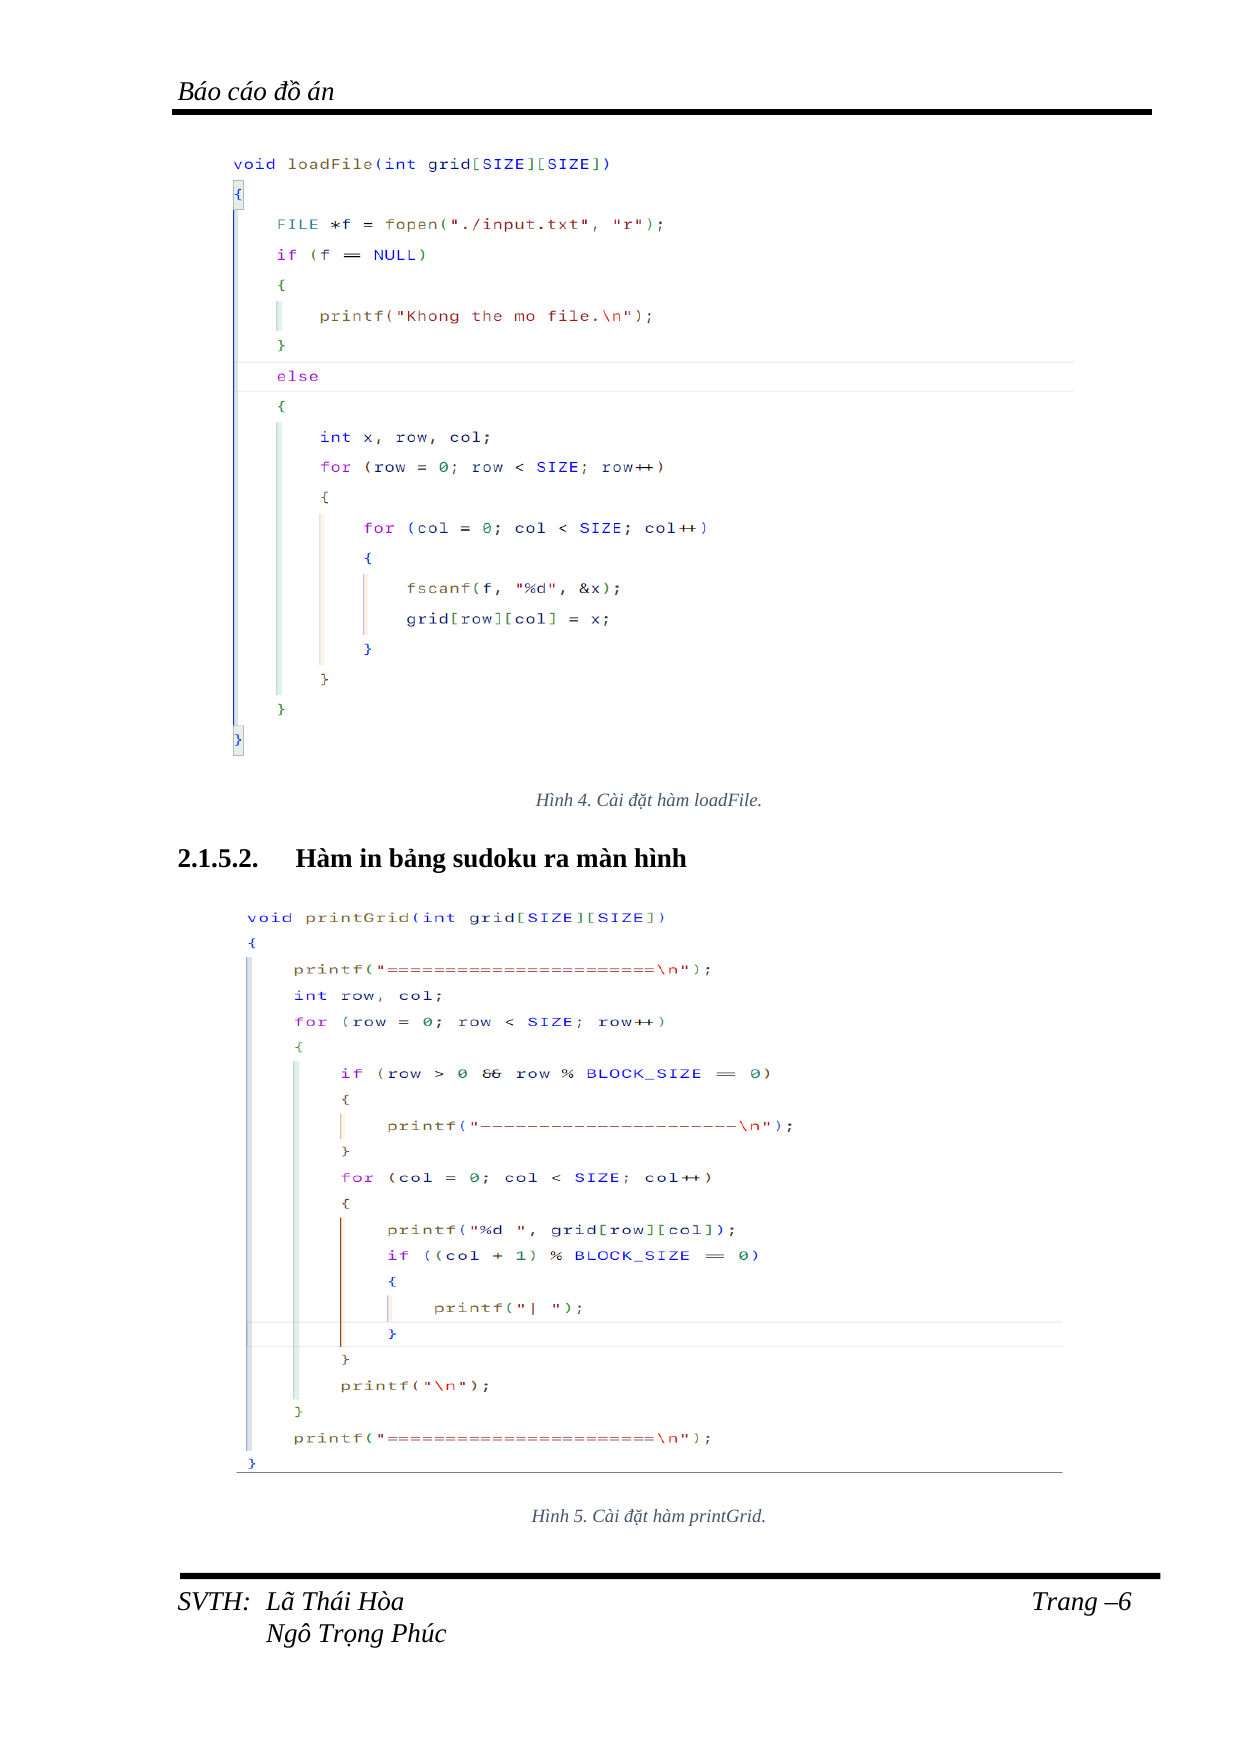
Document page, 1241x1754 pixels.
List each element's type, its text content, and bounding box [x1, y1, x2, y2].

picture [225, 152, 1075, 757]
picture [236, 905, 1063, 1473]
list Hàm in bảng sudoku ra màn hình [177, 842, 1122, 873]
